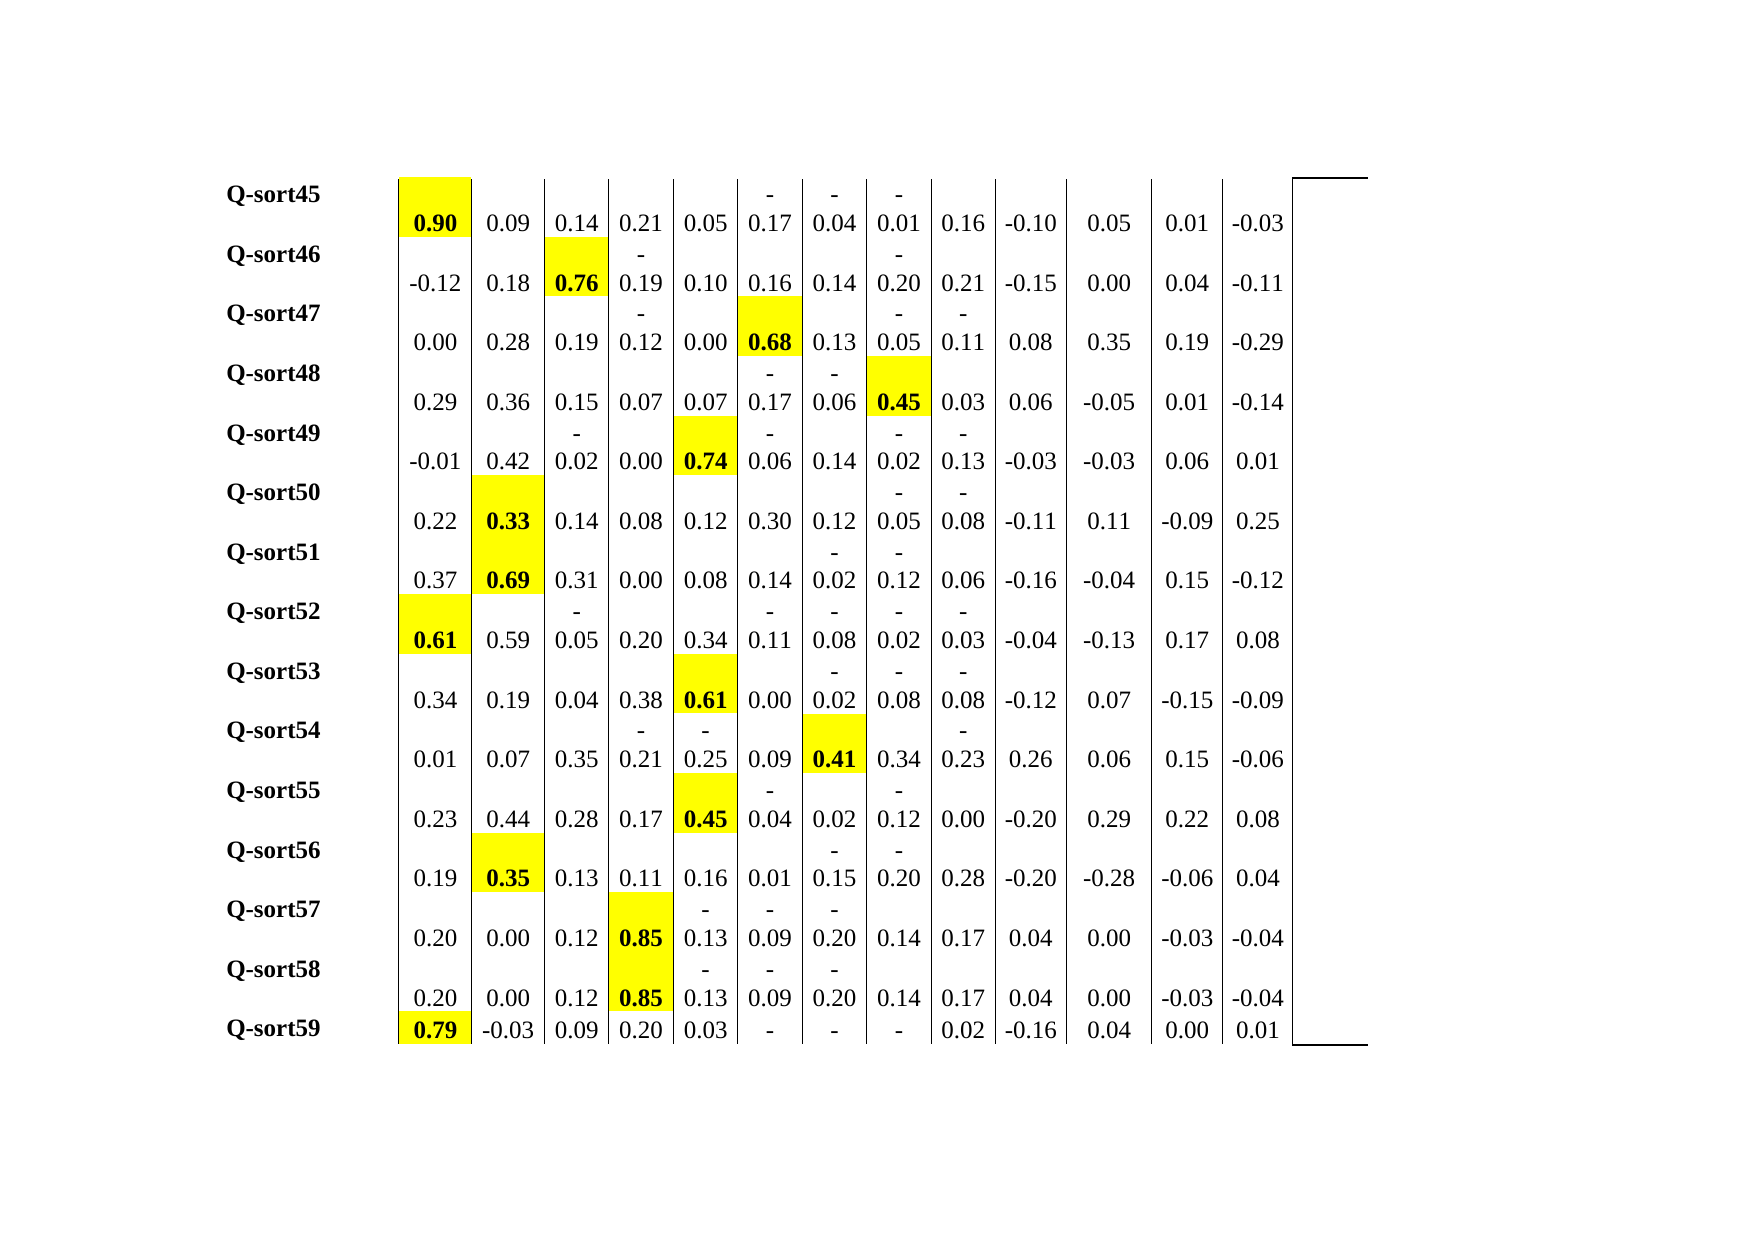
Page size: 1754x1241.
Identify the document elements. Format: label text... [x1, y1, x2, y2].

table_cell 0.38 [609, 654, 673, 713]
table_cell 0.45 [674, 773, 737, 833]
table_cell 0.16 [738, 237, 802, 296]
table_cell -0.04 [1223, 952, 1292, 1011]
table_cell -0.20 [996, 773, 1066, 833]
table_cell -0.02 [738, 1011, 802, 1044]
table_cell 0.74 [674, 416, 737, 475]
table_cell -0.05 [545, 594, 608, 654]
table_cell 0.00 [738, 654, 802, 713]
table_cell 0.03 [674, 1011, 737, 1044]
table_cell -0.05 [1067, 356, 1151, 416]
table_cell 0.19 [545, 296, 608, 356]
table_cell 0.09 [471, 177, 544, 237]
table_cell -0.09 [803, 1011, 866, 1044]
table_cell -0.04 [802, 177, 866, 237]
table_cell 0.01 [1152, 356, 1222, 416]
table_cell Q-sort59 [148, 1011, 398, 1044]
table_cell 0.12 [545, 892, 608, 952]
table_cell 0.14 [867, 952, 931, 1011]
table_cell 0.06 [1067, 714, 1151, 773]
table_cell -0.15 [1152, 654, 1222, 713]
table_cell 0.90 [399, 177, 471, 237]
table_cell 0.22 [1152, 773, 1222, 833]
table_cell -0.08 [932, 475, 995, 535]
table_cell 0.01 [738, 833, 802, 892]
table_cell -0.12 [867, 773, 931, 833]
table_cell 0.05 [673, 177, 737, 237]
table_cell -0.03 [1223, 177, 1292, 237]
table_cell 0.14 [867, 892, 931, 952]
table_cell 0.07 [1067, 654, 1151, 713]
table_cell 0.04 [1223, 833, 1292, 892]
table_cell -0.11 [738, 594, 802, 654]
table_cell 0.13 [545, 833, 608, 892]
table_cell -0.02 [867, 594, 931, 654]
table_cell 0.69 [472, 535, 544, 594]
table_cell 0.59 [472, 594, 544, 654]
table_cell 0.00 [1152, 1011, 1222, 1044]
table_cell Q-sort46 [148, 237, 398, 296]
table_cell -0.01 [866, 177, 931, 237]
table_cell 0.17 [609, 773, 673, 833]
table_cell 0.20 [609, 1011, 673, 1044]
table_cell 0.06 [996, 356, 1066, 416]
table_cell -0.12 [996, 654, 1066, 713]
table_cell Q-sort49 [148, 416, 398, 475]
table_cell 0.12 [674, 475, 737, 535]
table_cell 0.29 [399, 356, 471, 416]
table_cell -0.13 [1067, 594, 1151, 654]
table_cell 0.37 [399, 535, 471, 594]
table_cell 0.06 [932, 535, 995, 594]
table_cell 0.34 [867, 714, 931, 773]
table_cell 0.03 [932, 356, 995, 416]
table_cell 0.29 [1067, 773, 1151, 833]
table_cell -0.17 [738, 356, 802, 416]
table_cell -0.09 [1152, 475, 1222, 535]
table_cell 0.07 [674, 356, 737, 416]
table_cell -0.03 [932, 594, 995, 654]
table_cell -0.15 [996, 237, 1066, 296]
table_cell 0.12 [803, 475, 866, 535]
table_cell Q-sort56 [148, 833, 398, 892]
table_cell 0.34 [674, 594, 737, 654]
table_cell 0.35 [1067, 296, 1151, 356]
table_cell 0.00 [1067, 237, 1151, 296]
table_cell 0.00 [609, 535, 673, 594]
table_cell -0.06 [1152, 833, 1222, 892]
table_cell 0.68 [738, 296, 802, 356]
table_cell -0.10 [995, 177, 1066, 237]
table_cell -0.28 [1067, 833, 1151, 892]
table_cell 0.04 [996, 892, 1066, 952]
table_cell 0.07 [609, 356, 673, 416]
table_cell 0.08 [609, 475, 673, 535]
table_cell -0.13 [932, 416, 995, 475]
table_cell -0.11 [996, 475, 1066, 535]
table_cell 0.28 [932, 833, 995, 892]
table_cell 0.04 [996, 952, 1066, 1011]
table_cell Q-sort50 [148, 475, 398, 535]
table_cell -0.06 [803, 356, 866, 416]
table_cell -0.14 [1223, 356, 1292, 416]
table_cell 0.01 [1152, 177, 1222, 237]
table_cell 0.16 [674, 833, 737, 892]
table_cell 0.11 [1067, 475, 1151, 535]
table_cell -0.01 [399, 416, 471, 475]
table_cell -0.12 [399, 237, 471, 296]
table_cell 0.02 [932, 1011, 995, 1044]
table_cell 0.30 [738, 475, 802, 535]
table_cell 0.12 [545, 952, 608, 1011]
table_cell 0.33 [472, 475, 544, 535]
table_cell Q-sort57 [148, 892, 398, 952]
table_cell 0.08 [996, 296, 1066, 356]
table_cell 0.42 [472, 416, 544, 475]
table_cell -0.19 [609, 237, 673, 296]
table_cell 0.15 [545, 356, 608, 416]
table_cell 0.26 [996, 714, 1066, 773]
table_cell 0.00 [1067, 892, 1151, 952]
table_cell -0.29 [1223, 296, 1292, 356]
table_cell -0.25 [674, 714, 737, 773]
table_cell 0.15 [1152, 714, 1222, 773]
table_cell Q-sort45 [148, 177, 399, 237]
table_cell 0.28 [545, 773, 608, 833]
table_cell -0.20 [803, 892, 866, 952]
table_cell -0.03 [1152, 952, 1222, 1011]
table_cell 0.00 [609, 416, 673, 475]
table_cell 0.07 [472, 714, 544, 773]
table_cell 0.14 [544, 177, 608, 237]
table_cell 0.14 [545, 475, 608, 535]
table_cell 0.35 [545, 714, 608, 773]
table_cell 0.05 [1066, 177, 1152, 237]
table_cell 0.00 [932, 773, 995, 833]
table_cell 0.20 [399, 952, 471, 1011]
table_cell 0.00 [1067, 952, 1151, 1011]
table_cell 0.18 [472, 237, 544, 296]
table_cell -0.15 [803, 833, 866, 892]
table_cell -0.11 [1223, 237, 1292, 296]
table_cell 0.35 [472, 833, 544, 892]
table_cell -0.20 [996, 833, 1066, 892]
table_cell -0.13 [674, 952, 737, 1011]
table_cell 0.00 [674, 296, 737, 356]
table_cell 0.76 [545, 237, 608, 296]
table_cell 0.20 [609, 594, 673, 654]
table_cell 0.13 [803, 296, 866, 356]
table_cell Q-sort52 [148, 594, 398, 654]
table_cell Q-sort48 [148, 356, 398, 416]
table_cell 0.22 [399, 475, 471, 535]
table_cell Q-sort51 [148, 535, 398, 594]
table_cell 0.17 [1152, 594, 1222, 654]
table_cell 0.34 [399, 654, 471, 713]
table_cell 0.00 [472, 892, 544, 952]
table_cell -0.09 [1223, 654, 1292, 713]
table_cell 0.23 [399, 773, 471, 833]
table_cell 0.14 [803, 416, 866, 475]
table_cell Q-sort53 [148, 654, 398, 713]
table_cell 0.08 [674, 535, 737, 594]
table_cell -0.12 [1223, 535, 1292, 594]
table_cell -0.09 [738, 892, 802, 952]
table_cell -0.08 [803, 594, 866, 654]
table_cell 0.21 [609, 177, 673, 237]
table_cell 0.17 [932, 892, 995, 952]
table_cell 0.28 [472, 296, 544, 356]
table_cell -0.12 [867, 535, 931, 594]
table_cell -0.16 [996, 535, 1066, 594]
table_cell Q-sort47 [148, 296, 398, 356]
table_cell Q-sort55 [148, 773, 398, 833]
table_cell -0.02 [867, 416, 931, 475]
table_cell -0.02 [803, 535, 866, 594]
table_cell -0.11 [932, 296, 995, 356]
table_cell Q-sort54 [148, 714, 398, 773]
table_cell Q-sort58 [148, 952, 398, 1011]
table_cell 0.31 [545, 535, 608, 594]
table_cell -0.03 [472, 1011, 544, 1044]
table_cell 0.61 [674, 654, 737, 713]
table_cell 0.04 [1152, 237, 1222, 296]
table_cell 0.85 [609, 952, 673, 1011]
table_cell 0.15 [1152, 535, 1222, 594]
table_cell 0.19 [1152, 296, 1222, 356]
table_cell 0.14 [803, 237, 866, 296]
table_cell -0.09 [867, 1011, 931, 1044]
table_cell -0.20 [867, 237, 931, 296]
table_cell 0.01 [1223, 416, 1292, 475]
table_cell 0.10 [674, 237, 737, 296]
table_cell -0.03 [996, 416, 1066, 475]
table_cell -0.03 [1067, 416, 1151, 475]
table_cell -0.06 [738, 416, 802, 475]
table_cell -0.03 [1152, 892, 1222, 952]
table_cell 0.11 [609, 833, 673, 892]
table_cell -0.02 [545, 416, 608, 475]
table_cell -0.04 [1223, 892, 1292, 952]
table_cell 0.08 [1223, 773, 1292, 833]
table_cell -0.13 [674, 892, 737, 952]
table_cell -0.05 [867, 475, 931, 535]
table_cell 0.09 [545, 1011, 608, 1044]
table_cell 0.20 [399, 892, 471, 952]
table_cell 0.08 [1223, 594, 1292, 654]
table_cell 0.44 [472, 773, 544, 833]
table_cell 0.02 [803, 773, 866, 833]
table_cell -0.23 [932, 714, 995, 773]
table_cell 0.14 [738, 535, 802, 594]
table_cell 0.04 [1067, 1011, 1151, 1044]
table_cell -0.12 [609, 296, 673, 356]
table_cell 0.04 [545, 654, 608, 713]
table_cell 0.01 [399, 714, 471, 773]
table_cell -0.06 [1223, 714, 1292, 773]
table_cell -0.08 [932, 654, 995, 713]
table_cell 0.25 [1223, 475, 1292, 535]
table_cell 0.01 [1223, 1011, 1292, 1044]
table_cell 0.06 [1152, 416, 1222, 475]
table_cell -0.02 [803, 654, 866, 713]
table_cell 0.17 [932, 952, 995, 1011]
table_cell -0.04 [996, 594, 1066, 654]
table_cell -0.04 [738, 773, 802, 833]
table_cell -0.20 [867, 833, 931, 892]
table_cell 0.21 [932, 237, 995, 296]
table_cell -0.16 [996, 1011, 1066, 1044]
table_cell 0.09 [738, 714, 802, 773]
table_cell -0.20 [803, 952, 866, 1011]
table_cell 0.85 [609, 892, 673, 952]
table_cell 0.45 [867, 356, 931, 416]
table_cell 0.00 [472, 952, 544, 1011]
table_cell 0.61 [399, 594, 471, 654]
table_cell 0.79 [399, 1011, 471, 1044]
table_cell 0.36 [472, 356, 544, 416]
table_cell 0.19 [399, 833, 471, 892]
table_cell 0.19 [472, 654, 544, 713]
table_cell 0.00 [399, 296, 471, 356]
table_cell -0.17 [738, 177, 802, 237]
table_cell 0.16 [931, 177, 995, 237]
table_cell -0.21 [609, 714, 673, 773]
table_cell -0.05 [867, 296, 931, 356]
table_cell -0.04 [1067, 535, 1151, 594]
table_cell -0.09 [738, 952, 802, 1011]
table_cell -0.08 [867, 654, 931, 713]
table_cell 0.41 [803, 714, 866, 773]
